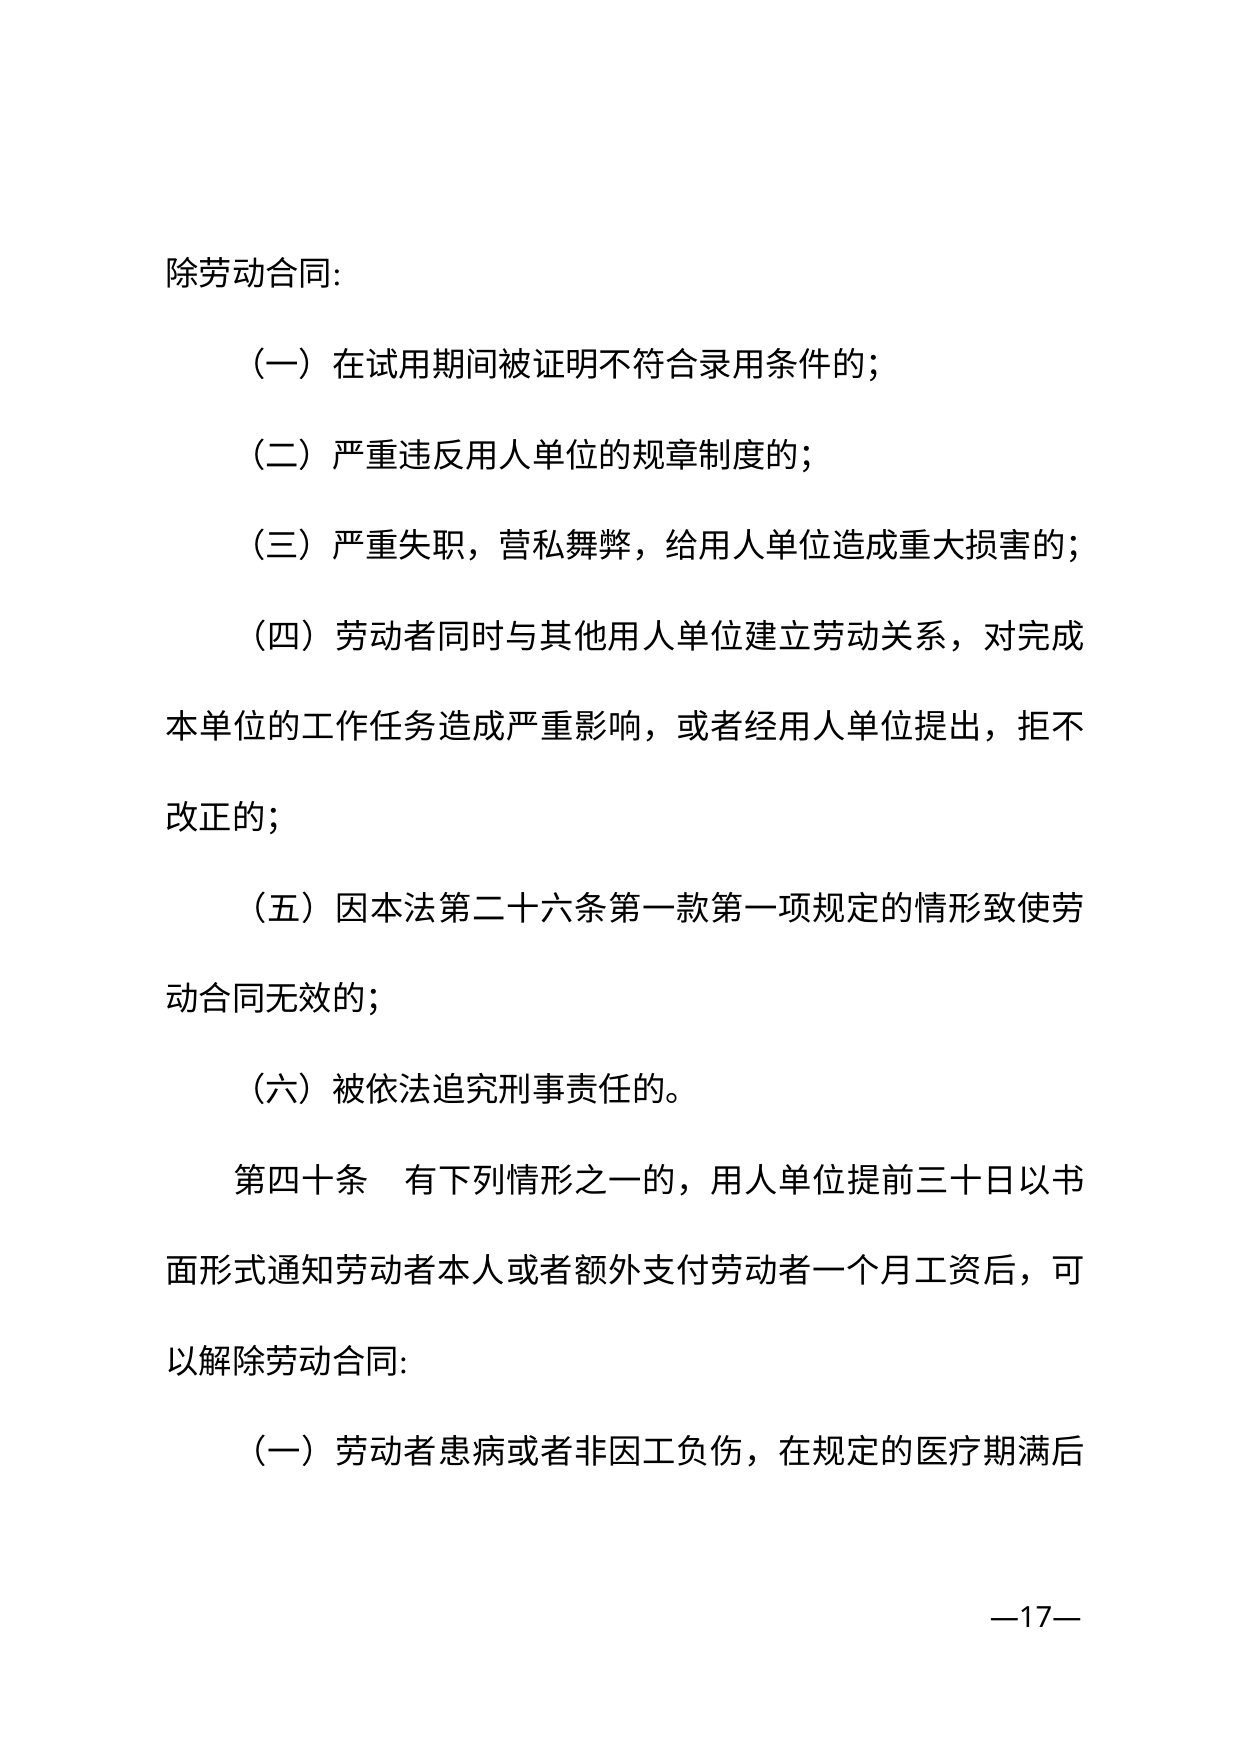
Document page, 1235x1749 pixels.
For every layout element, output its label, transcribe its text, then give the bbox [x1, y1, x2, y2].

text （二）严重违反用人单位的规章制度的； [165, 407, 1087, 498]
text （三）严重失职，营私舞弊，给用人单位造成重大损害的； [165, 498, 1087, 588]
text （六）被依法追究刑事责任的。 [165, 1042, 1087, 1132]
text （四）劳动者同时与其他用人单位建立劳动关系，对完成本单位的工作任务造成严重影响，或者经用人单位提出，拒不改正的； [165, 588, 1087, 860]
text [165, 1404, 1087, 1495]
text （一）在试用期间被证明不符合录用条件的； [165, 317, 1087, 407]
text （五）因本法第二十六条第一款第一项规定的情形致使劳动合同无效的； [165, 860, 1087, 1042]
text 第四十条 有下列情形之一的，用人单位提前三十日以书面形式通知劳动者本人或者额外支付劳动者一个月工资后，可以解除劳动合同: [165, 1132, 1087, 1404]
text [165, 226, 1087, 317]
